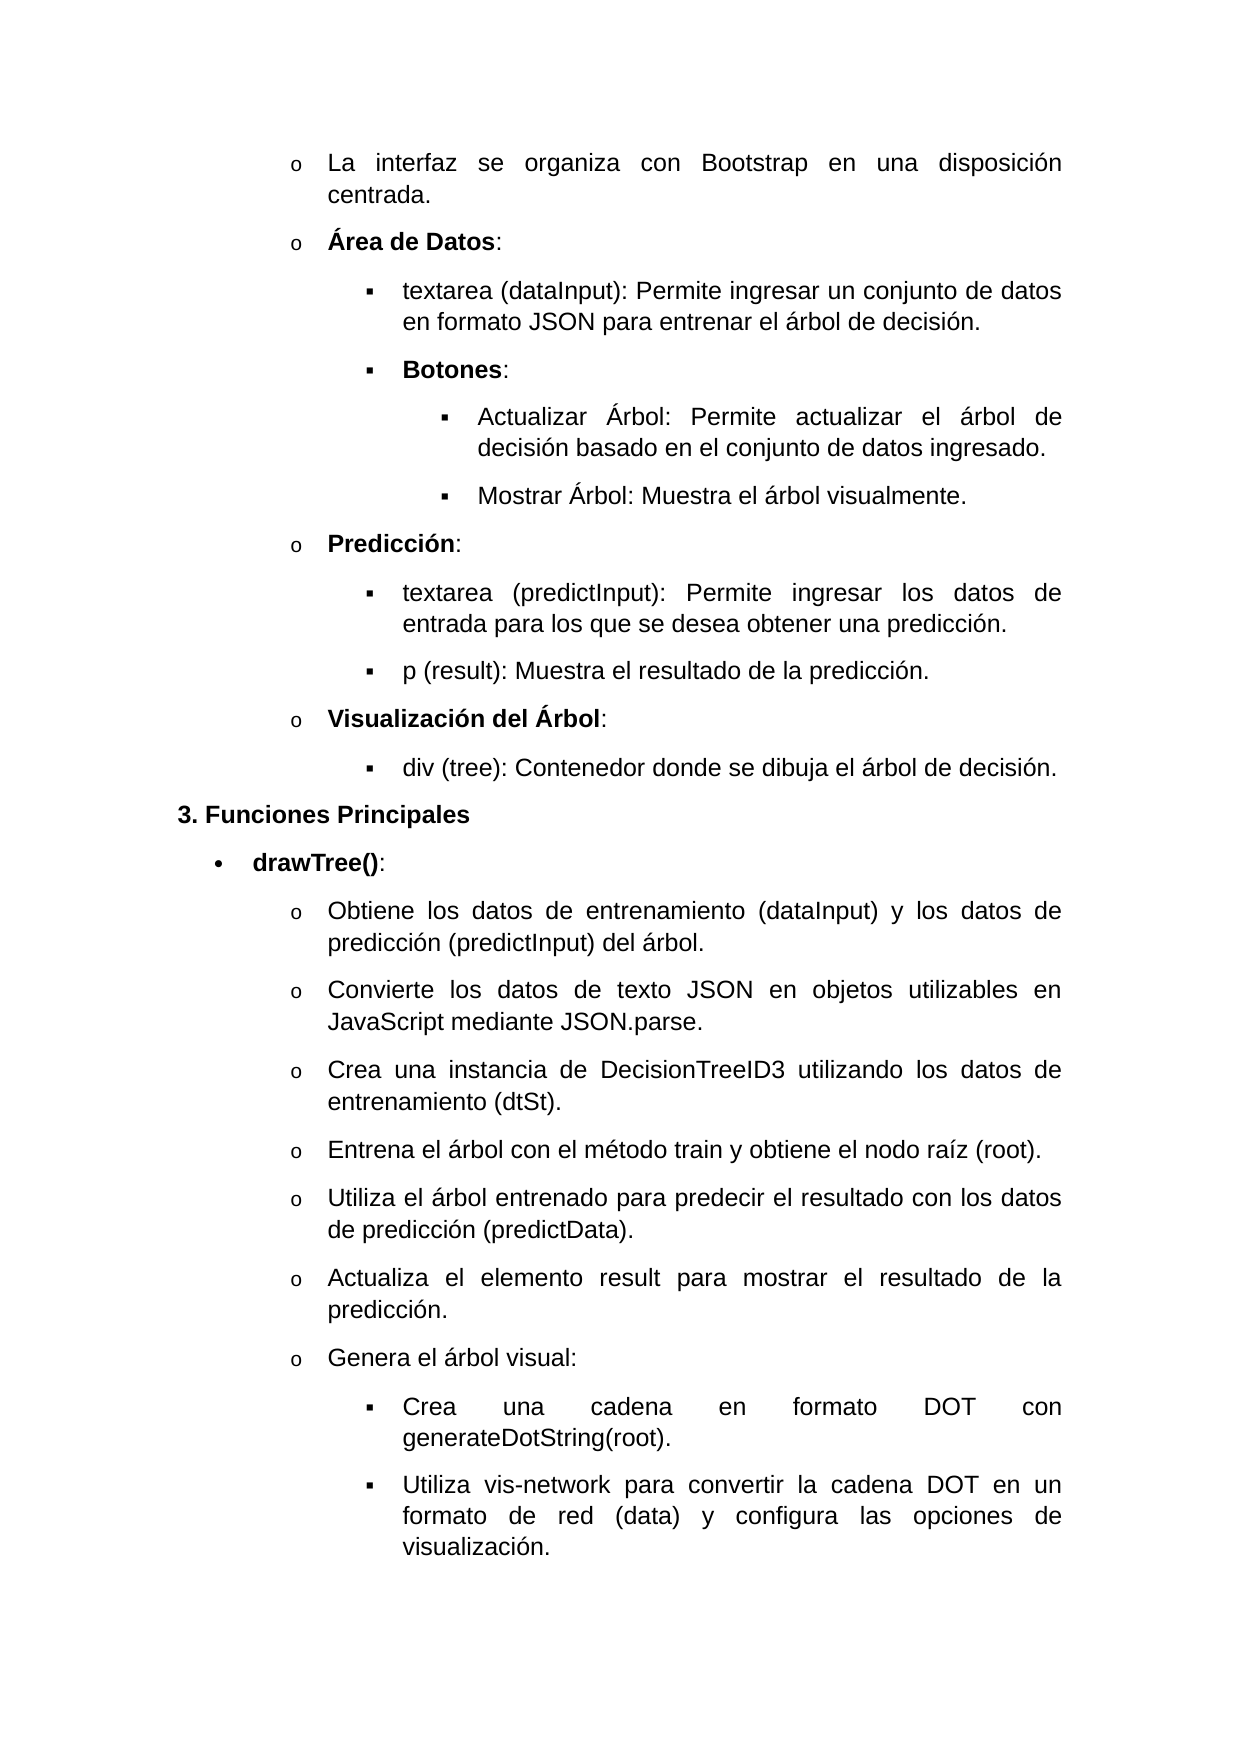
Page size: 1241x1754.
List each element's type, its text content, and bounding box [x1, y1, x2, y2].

list Genera el árbol visual: [290, 1343, 1063, 1372]
list Predicción: [290, 529, 1063, 558]
list textarea (predictInput): Permite ingresar los datos de entrada para los que se desea obtener una predicción. [365, 577, 1063, 637]
list Botones: [365, 355, 1063, 383]
list Actualizar Árbol: Permite actualizar el árbol de decisión basado en el conjunto de datos ingresado. [440, 402, 1063, 462]
text 3. Funciones Principales [177, 800, 1063, 829]
list Utiliza vis-network para convertir la cadena DOT en un formato de red (data) y configura las opciones de visualización. [365, 1470, 1063, 1561]
list Obtiene los datos de entrenamiento (dataInput) y los datos de predicción (predictInput) del árbol. [290, 896, 1063, 956]
list Actualiza el elemento result para mostrar el resultado de la predicción. [290, 1263, 1063, 1324]
list Entrena el árbol con el método train y obtiene el nodo raíz (root). [290, 1135, 1063, 1164]
list Visualización del Árbol: [290, 704, 1063, 734]
list div (tree): Contenedor donde se dibuja el árbol de decisión. [365, 753, 1063, 781]
list Mostrar Árbol: Muestra el árbol visualmente. [440, 481, 1063, 510]
list Crea una instancia de DecisionTreeID3 utilizando los datos de entrenamiento (dtSt). [290, 1055, 1063, 1116]
list Área de Datos: [290, 227, 1063, 257]
list p (result): Muestra el resultado de la predicción. [365, 656, 1063, 685]
list Convierte los datos de texto JSON en objetos utilizables en JavaScript mediante JSON.parse. [290, 975, 1063, 1036]
list Utiliza el árbol entrenado para predecir el resultado con los datos de predicción (predictData). [290, 1183, 1063, 1244]
list La interfaz se organiza con Bootstrap en una disposición centrada. [290, 148, 1063, 208]
list Crea una cadena en formato DOT con generateDotString(root). [365, 1391, 1063, 1451]
list drawTree(): [215, 848, 1063, 877]
list textarea (dataInput): Permite ingresar un conjunto de datos en formato JSON para entrenar el árbol de decisión. [365, 276, 1063, 336]
